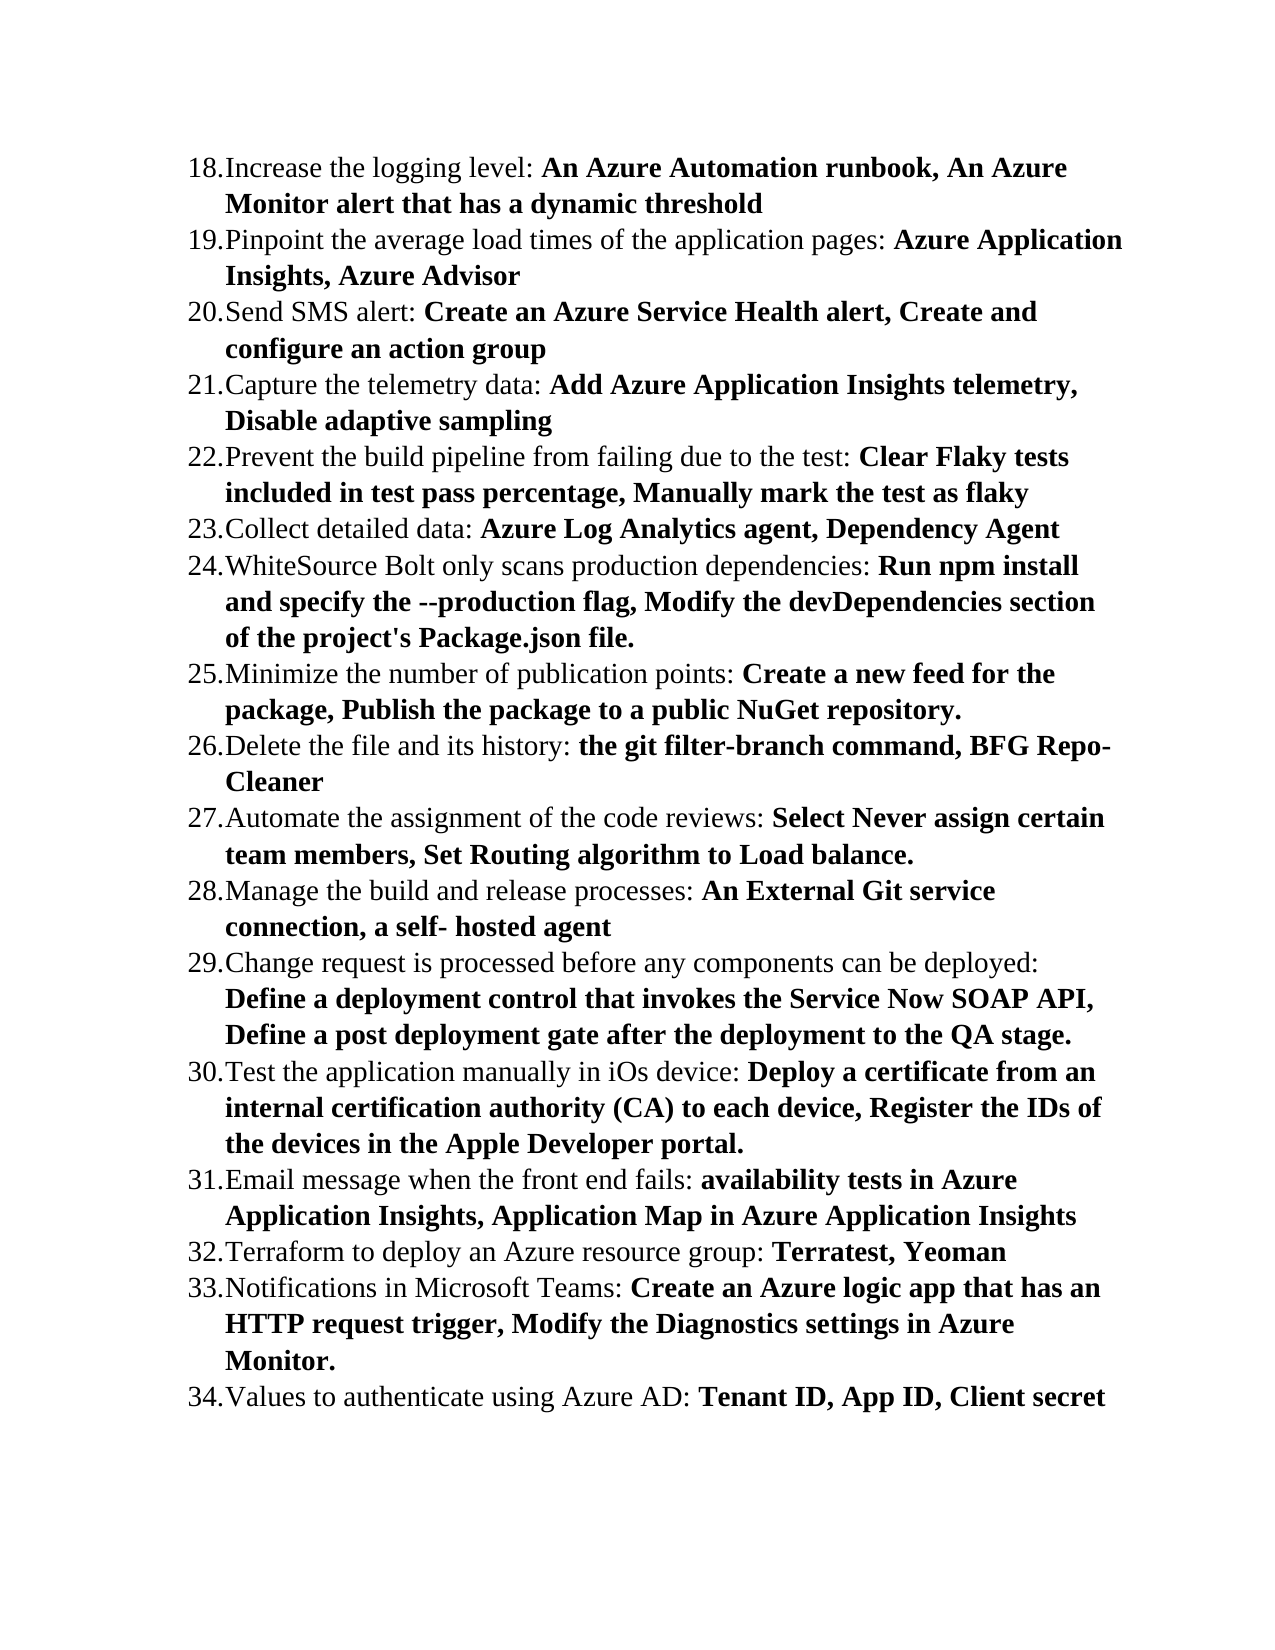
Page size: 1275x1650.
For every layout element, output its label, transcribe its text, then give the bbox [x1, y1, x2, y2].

list Notifications in Microsoft Teams: Create an Azure logic app that has an HTTP request trigger, Modify the Diagnostics settings in Azure Monitor. [187, 1271, 1125, 1376]
list Delete the file and its history: the git filter-branch command, BFG Repo-Cleaner [187, 728, 1125, 798]
list Send SMS alert: Create an Azure Service Health alert, Create and configure an action group [187, 294, 1125, 364]
list Collect detailed data: Azure Log Analytics agent, Dependency Agent [187, 511, 1125, 545]
list Increase the logging level: An Azure Automation runbook, An Azure Monitor alert that has a dynamic threshold [187, 150, 1125, 220]
list Change request is processed before any components can be deployed: Define a deployment control that invokes the Service Now SOAP API, Define a post deployment gate after the deployment to the QA stage. [187, 945, 1125, 1051]
list Manage the build and release processes: An External Git service connection, a self- hosted agent [187, 873, 1125, 943]
list Capture the telemetry data: Add Azure Application Insights telemetry, Disable adaptive sampling [187, 367, 1125, 437]
list Automate the assignment of the code reviews: Select Never assign certain team members, Set Routing algorithm to Load balance. [187, 801, 1125, 870]
list Minimize the number of publication points: Create a new feed for the package, Publish the package to a public NuGet repository. [187, 656, 1125, 726]
list WhiteSource Bolt only scans production dependencies: Run npm install and specify the --production flag, Modify the devDependencies section of the project's Package.json file. [187, 548, 1125, 653]
list Values to authenticate using Azure AD: Tenant ID, App ID, Client secret [187, 1379, 1125, 1412]
list Email message when the front end fails: availability tests in Azure Application Insights, Application Map in Azure Application Insights [187, 1162, 1125, 1232]
list Prevent the build pipeline from failing due to the test: Clear Flaky tests included in test pass percentage, Manually mark the test as flaky [187, 439, 1125, 509]
list Terraform to deploy an Azure resource group: Terratest, Yeoman [187, 1234, 1125, 1268]
list Pinpoint the average load times of the application pages: Azure Application Insights, Azure Advisor [187, 222, 1125, 292]
list Test the application manually in iOs device: Deploy a certificate from an internal certification authority (CA) to each device, Register the IDs of the devices in the Apple Developer portal. [187, 1054, 1125, 1159]
